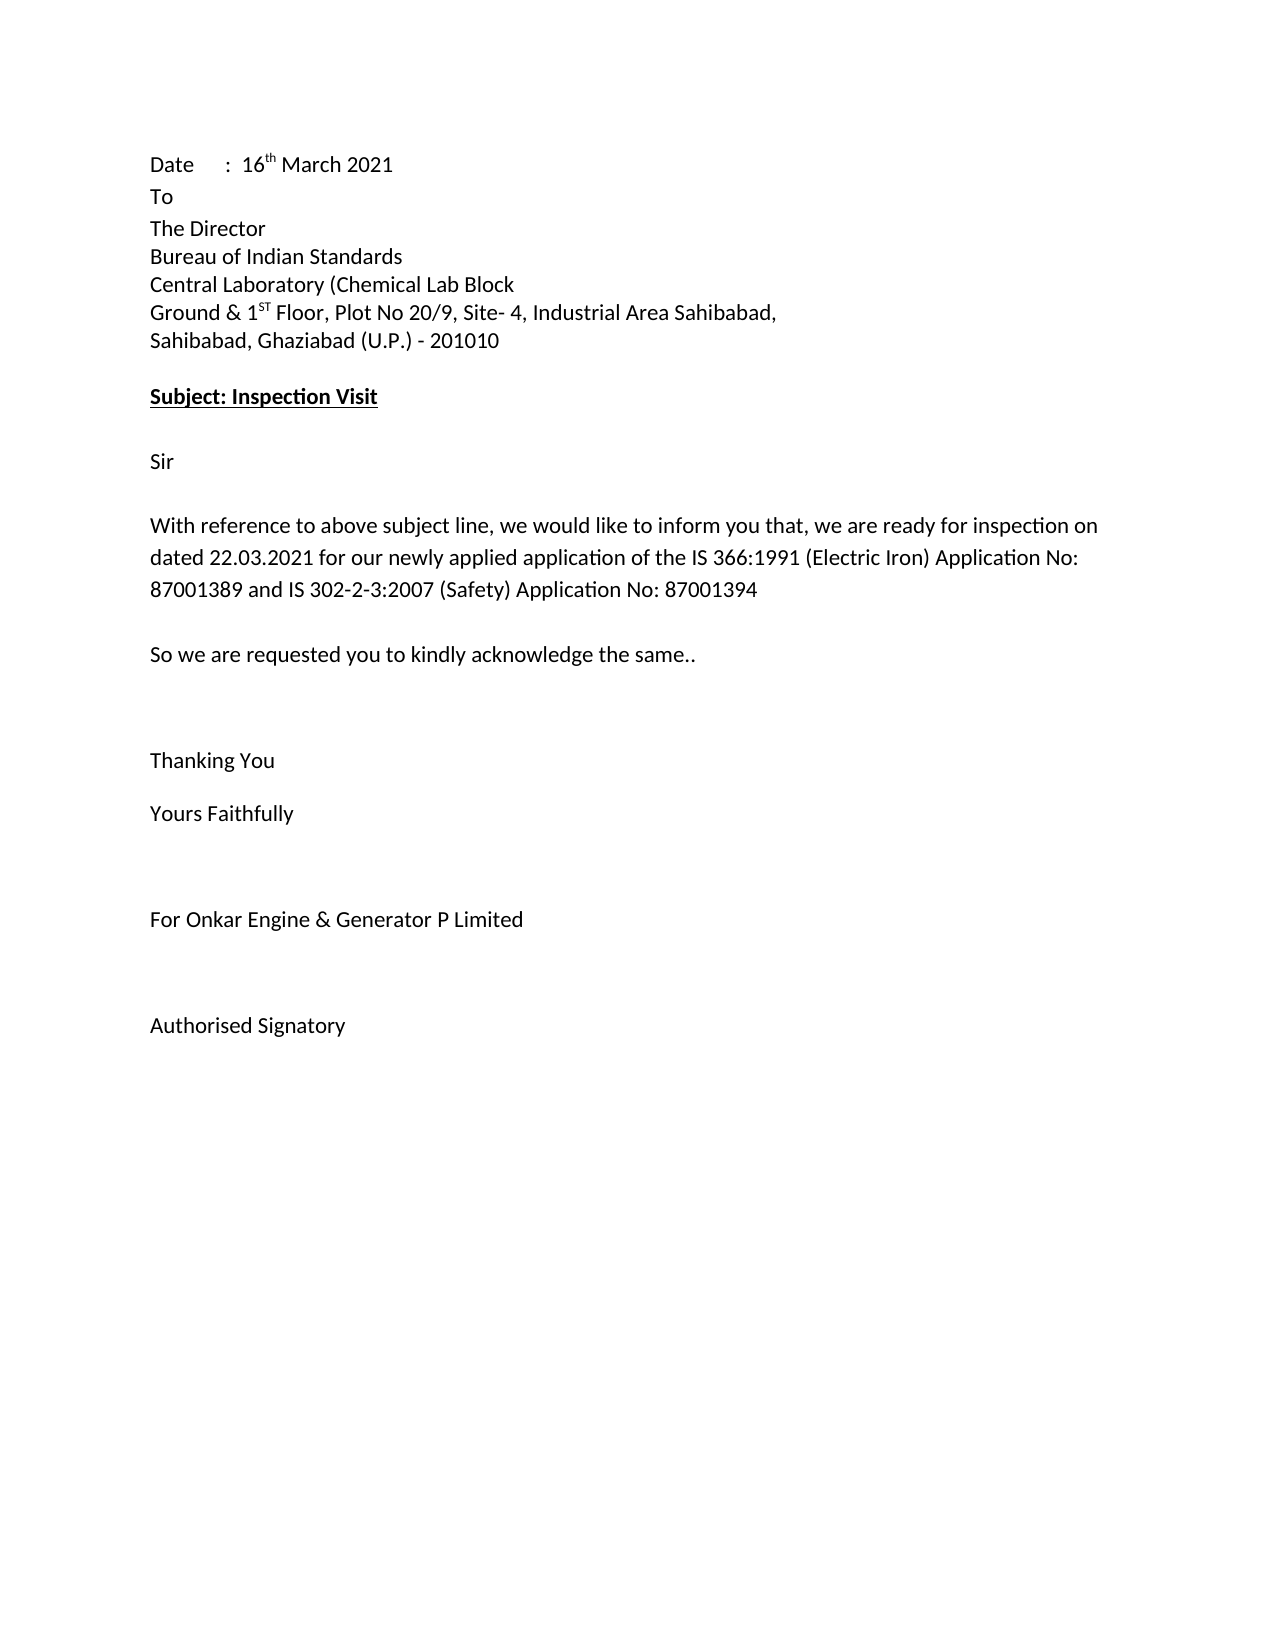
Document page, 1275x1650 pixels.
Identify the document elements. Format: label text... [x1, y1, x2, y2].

text Central Laboratory (Chemical Lab Block [150, 270, 1125, 298]
text Sahibabad, Ghaziabad (U.P.) - 201010 [150, 326, 1125, 354]
text For Onkar Engine & Generator P Limited [150, 905, 1125, 933]
text So we are requested you to kindly acknowledge the same.. [150, 640, 1125, 668]
text Ground & 1ST Floor, Plot No 20/9, Site- 4, Industrial Area Sahibabad, [150, 298, 1125, 326]
text To [150, 182, 1125, 210]
text Authorised Signatory [150, 1011, 1125, 1039]
text Sir [150, 447, 1125, 475]
text The Director [150, 214, 1125, 242]
text Thanking You [150, 746, 1125, 774]
text With reference to above subject line, we would like to inform you that, we are ready for inspection on dated 22.03.2021 for our newly applied application of the IS 366:1991 (Electric Iron) Application No: 87001389 and IS 302-2-3:2007 (Safety) Application No: 87001394 [150, 511, 1125, 604]
text Subject: Inspection Visit [150, 382, 1125, 411]
text Yours Faithfully [150, 799, 1125, 827]
text Bureau of Indian Standards [150, 242, 1125, 270]
text Date : 16th March 2021 [150, 150, 1125, 178]
